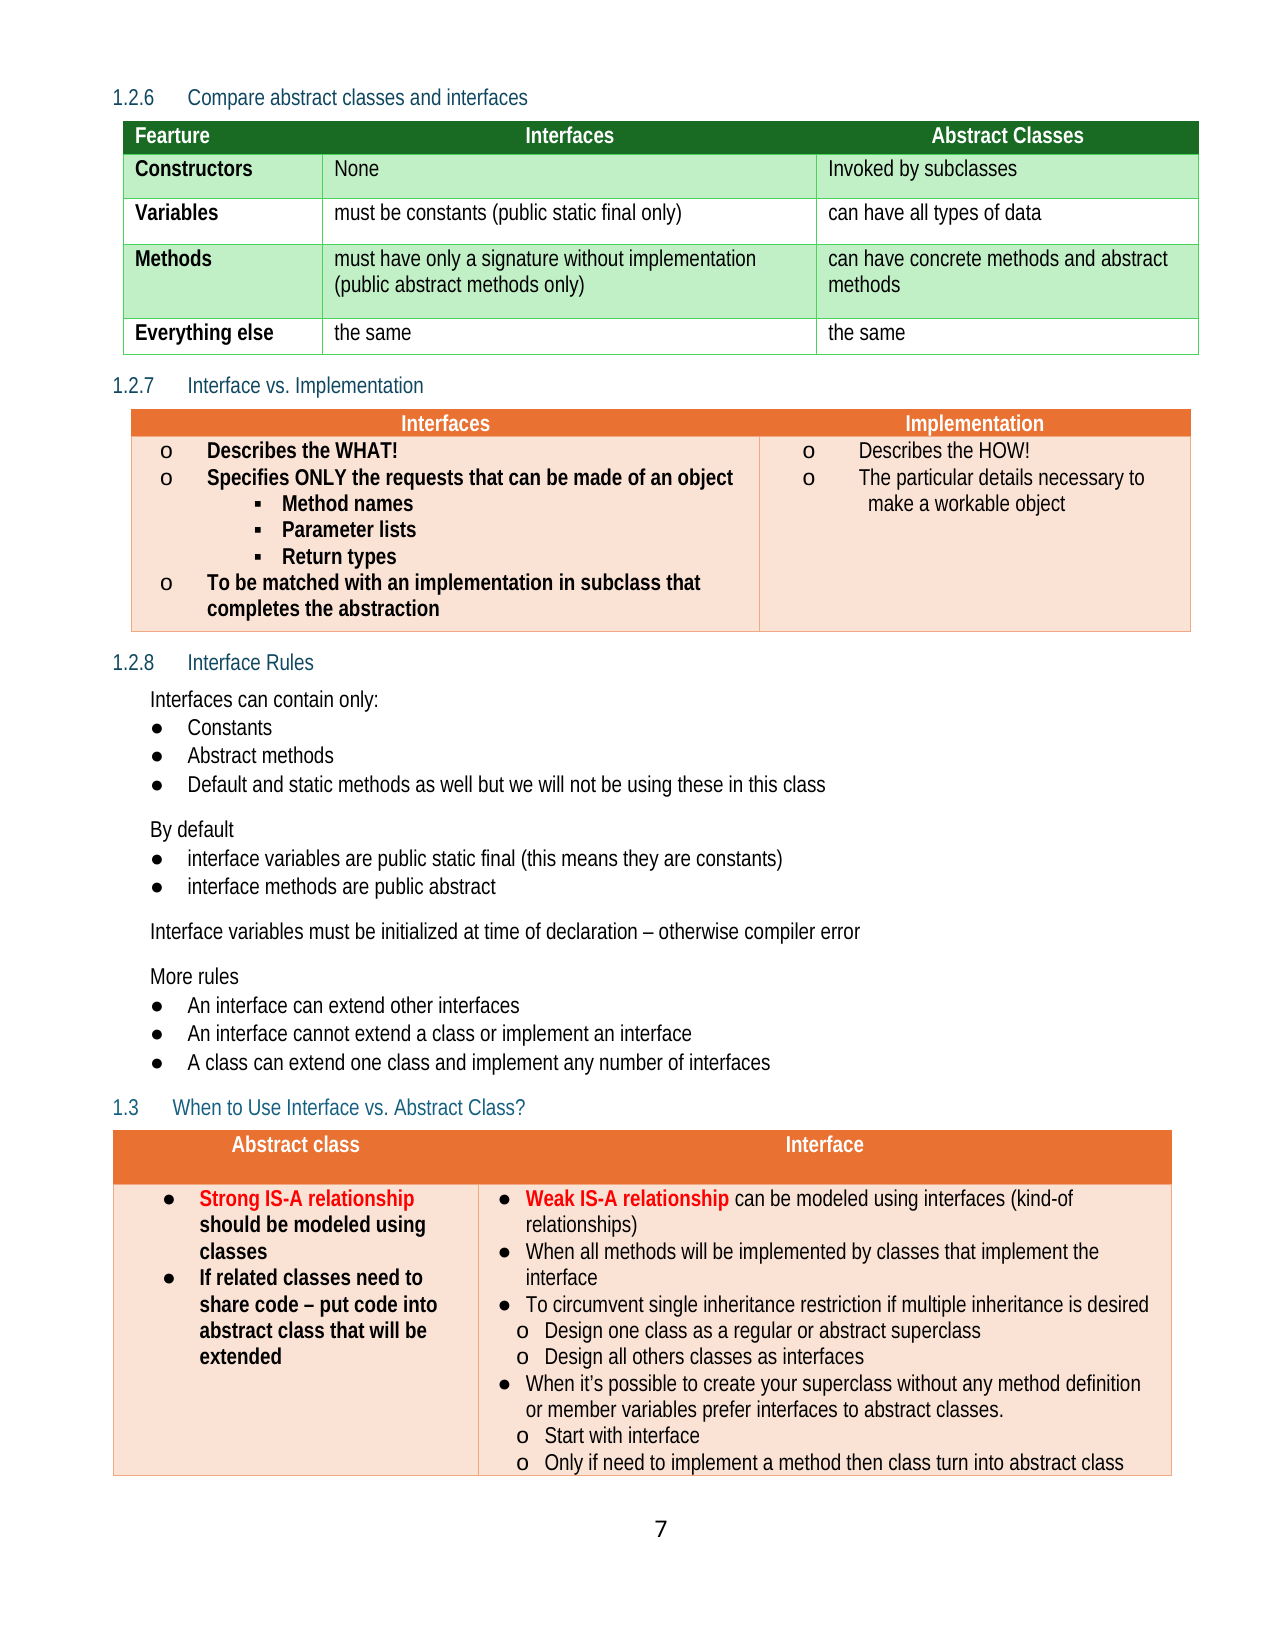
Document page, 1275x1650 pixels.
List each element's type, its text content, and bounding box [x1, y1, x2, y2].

table_cell the same [817, 319, 1198, 354]
table_header Abstract Classes [817, 122, 1198, 154]
table_cell Methods [124, 245, 322, 318]
table_header Fearture [124, 122, 322, 154]
text More rules [112, 963, 1209, 989]
table_cell must be constants (public static final only) [323, 199, 816, 244]
table_cell the same [323, 319, 816, 354]
table_cell must have only a signature without implementation (public abstract methods only) [323, 245, 816, 318]
table_cell Invoked by subclasses [817, 155, 1198, 198]
list Abstract methods [112, 742, 1209, 769]
table_header Interface [479, 1131, 1171, 1184]
table_header Implementation [760, 410, 1190, 436]
table_cell Describes the HOW! The particular details necessary to make a workable object [760, 437, 1190, 631]
table_cell Strong IS-A relationship should be modeled using classes If related classes need to share code – put code into abstract class that will be extended [114, 1185, 478, 1475]
table_cell Describes the WHAT! Specifies ONLY the requests that can be made of an object Method names Parameter lists Return types To be matched with an implementation in subclass that completes the abstraction [132, 437, 759, 631]
subtitle Interface vs. Implementation [112, 372, 1209, 398]
text Interfaces can contain only: [112, 686, 1209, 712]
table_header Interfaces [132, 410, 759, 436]
text By default [112, 816, 1209, 842]
table_cell Constructors [124, 155, 322, 198]
list An interface can extend other interfaces [112, 992, 1209, 1018]
table_cell can have all types of data [817, 199, 1198, 244]
subtitle Compare abstract classes and interfaces [112, 84, 1209, 111]
table_cell Variables [124, 199, 322, 244]
table_cell can have concrete methods and abstract methods [817, 245, 1198, 318]
list interface methods are public abstract [112, 873, 1209, 899]
table_cell Everything else [124, 319, 322, 354]
list An interface cannot extend a class or implement an interface [112, 1020, 1209, 1046]
subtitle When to Use Interface vs. Abstract Class? [112, 1093, 1209, 1120]
subtitle Interface Rules [112, 649, 1209, 675]
table_header Abstract class [114, 1131, 478, 1184]
list Default and static methods as well but we will not be using these in this class [112, 771, 1209, 797]
list A class can extend one class and implement any number of interfaces [112, 1048, 1209, 1075]
list Constants [112, 714, 1209, 740]
table_cell Weak IS-A relationship can be modeled using interfaces (kind-of relationships) When all methods will be implemented by classes that implement the interface To circumvent single inheritance restriction if multiple inheritance is desired Design one class as a regular or abstract superclass Design all others classes as interfaces When it’s possible to create your superclass without any method definition or member variables prefer interfaces to abstract classes. Start with interface Only if need to implement a method then class turn into abstract class [479, 1185, 1171, 1475]
list interface variables are public static final (this means they are constants) [112, 844, 1209, 871]
table_header Interfaces [323, 122, 816, 154]
text Interface variables must be initialized at time of declaration – otherwise compiler error [112, 918, 1209, 944]
table_cell None [323, 155, 816, 198]
